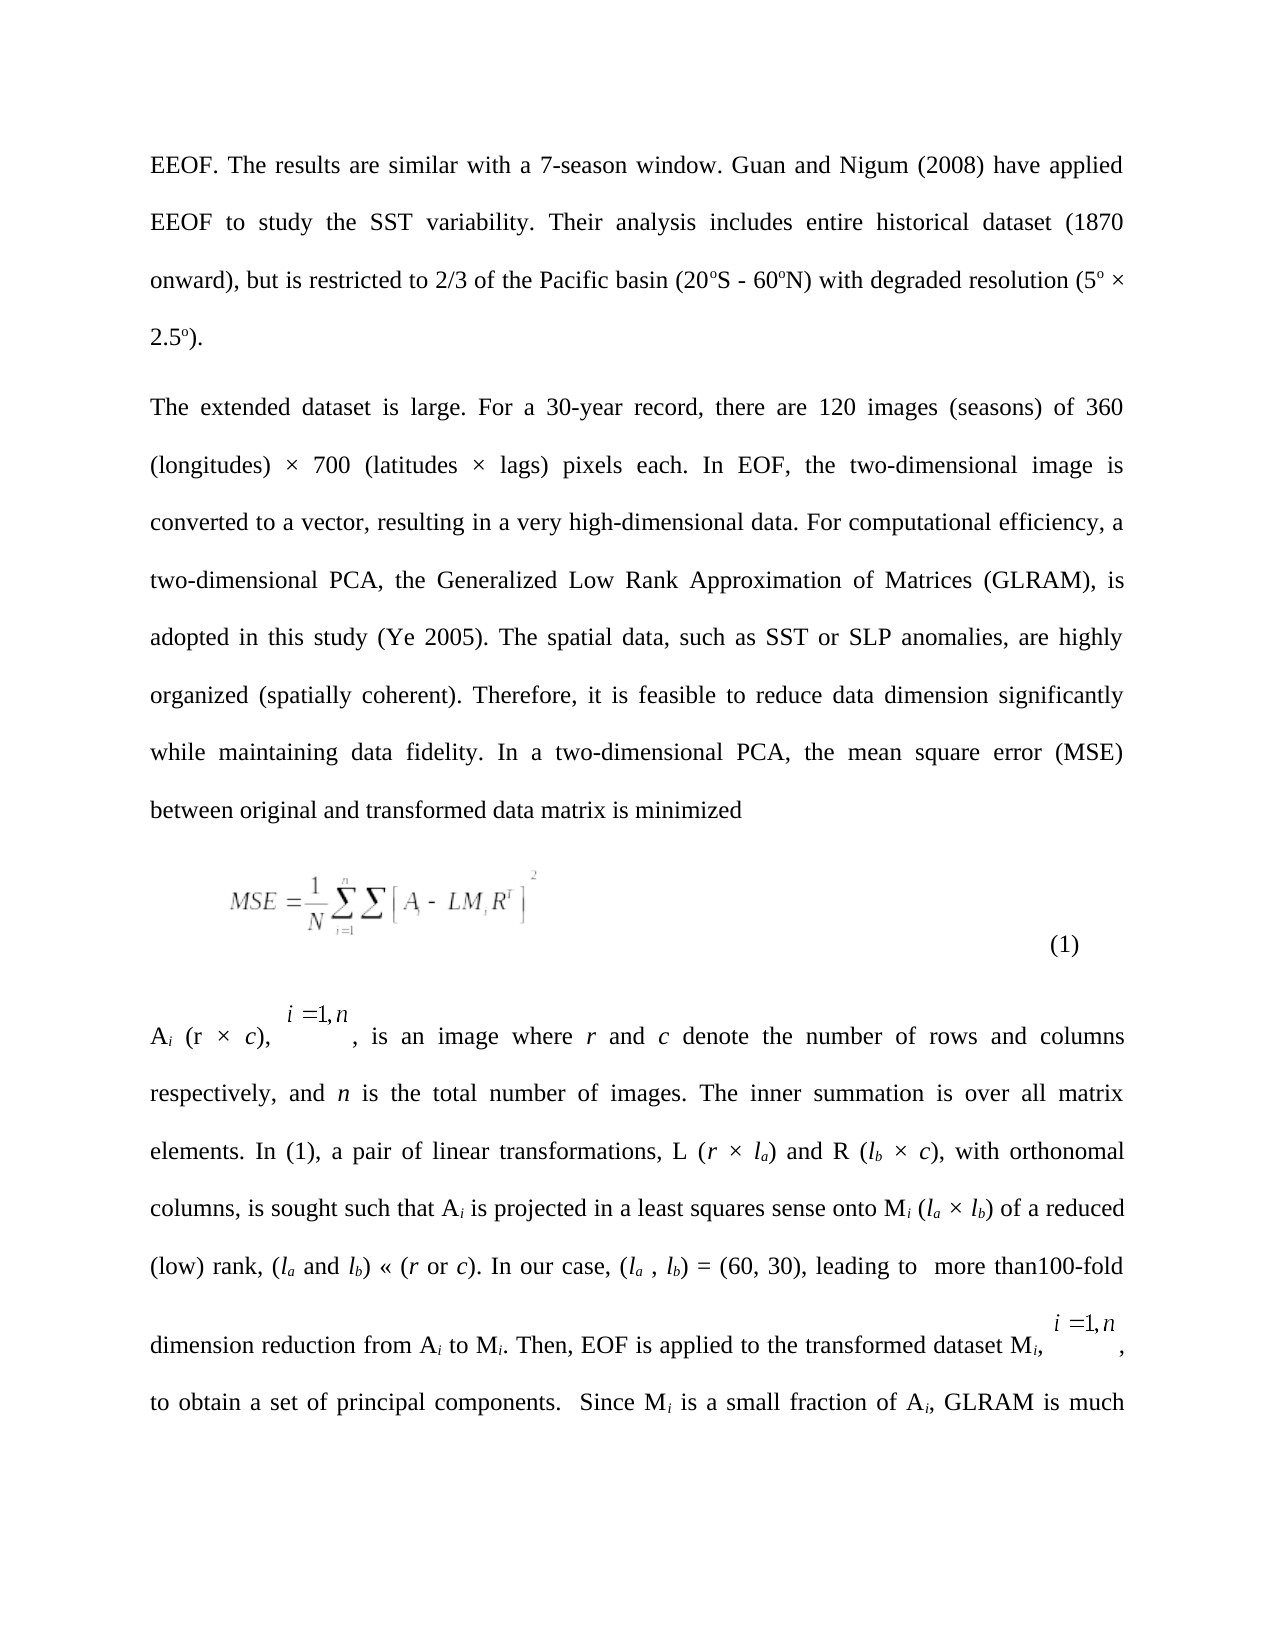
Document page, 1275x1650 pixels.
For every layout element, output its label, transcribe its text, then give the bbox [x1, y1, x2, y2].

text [150, 999, 1125, 1416]
text (1) [150, 865, 1125, 958]
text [150, 150, 1125, 351]
text The extended dataset is large. For a 30-year record, there are 120 images (seasons) of 360 (longitudes) × 700 (latitudes × lags) pixels each. In EOF, the two-dimensional image is converted to a vector, resulting in a very high-dimensional data. For computational efficiency, a two-dimensional PCA, the Generalized Low Rank Approximation of Matrices (GLRAM), is adopted in this study (Ye 2005). The spatial data, such as SST or SLP anomalies, are highly organized (spatially coherent). Therefore, it is feasible to reduce data dimension significantly while maintaining data fidelity. In a two-dimensional PCA, the mean square error (MSE) between original and transformed data matrix is minimized [150, 392, 1125, 824]
